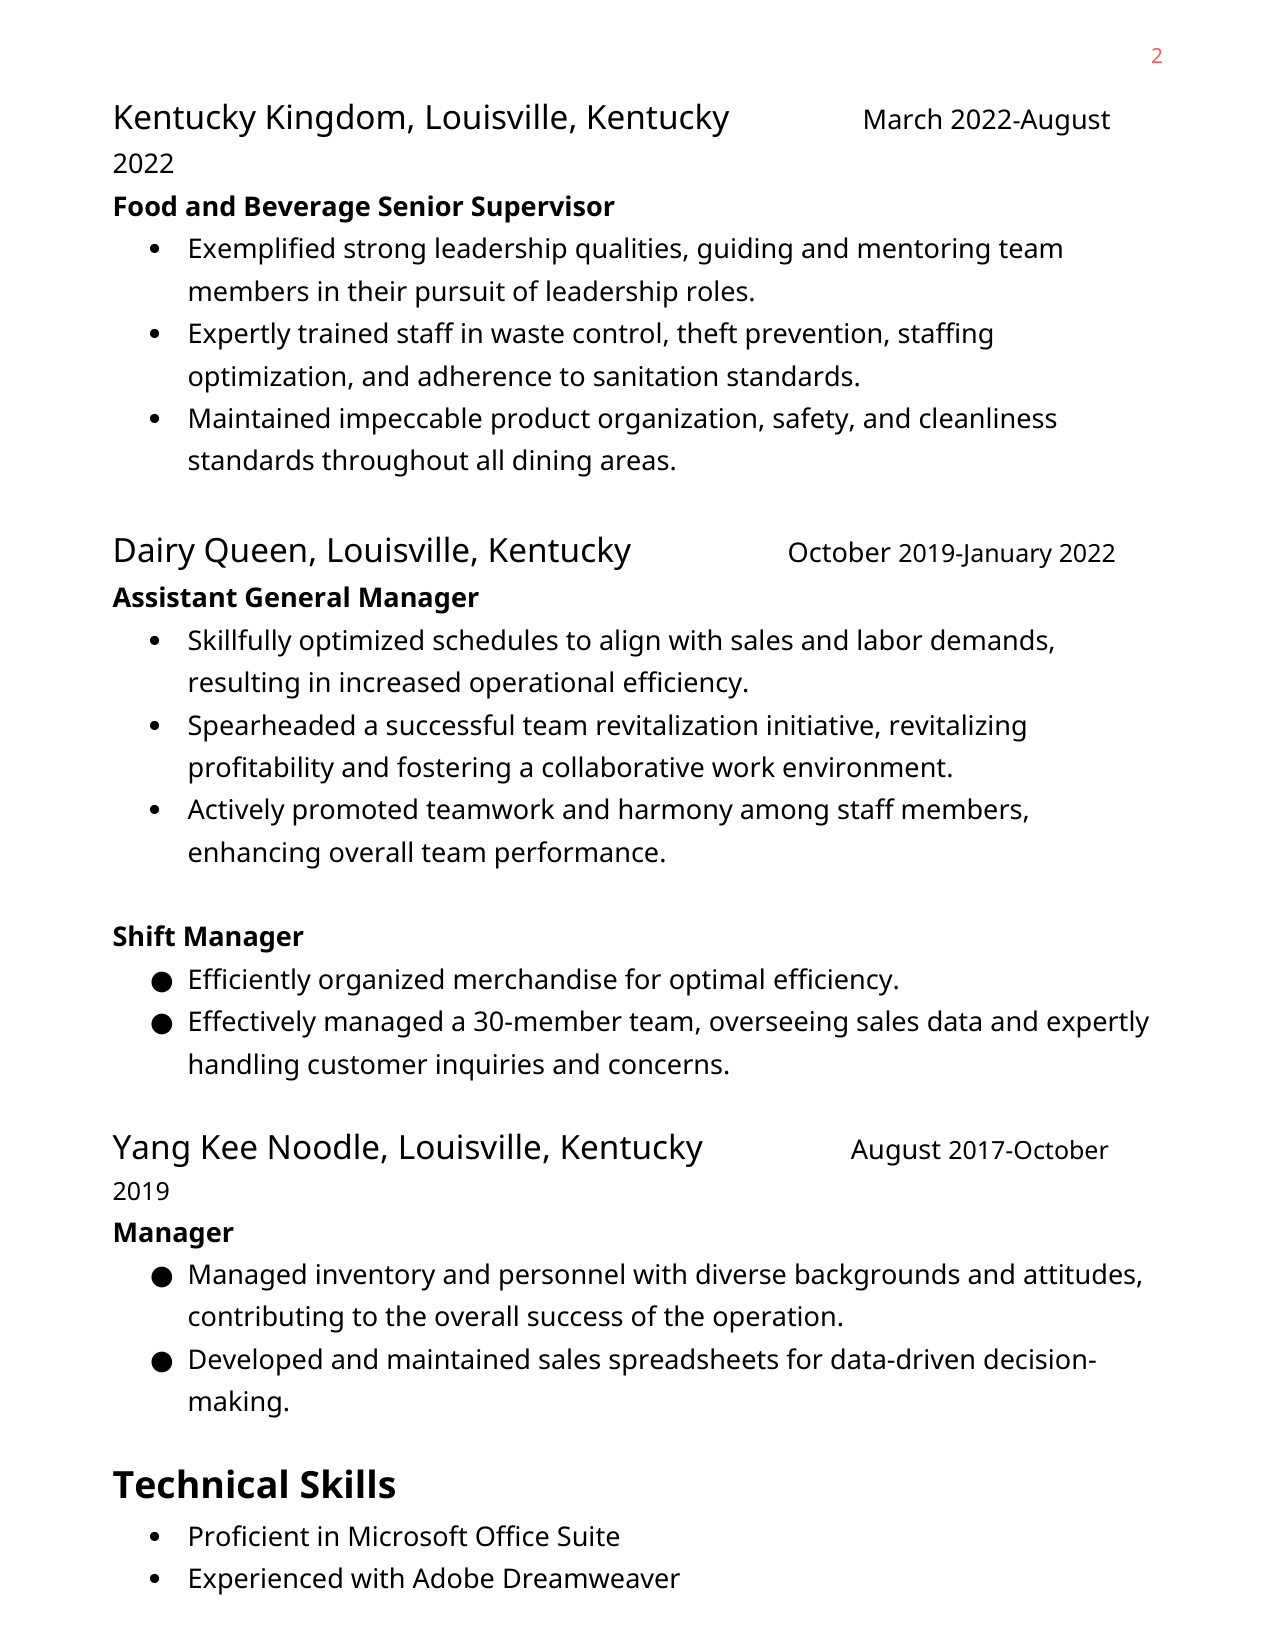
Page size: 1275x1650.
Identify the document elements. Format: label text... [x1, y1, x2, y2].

list Effectively managed a 30-member team, overseeing sales data and expertly handling customer inquiries and concerns. [150, 1003, 1162, 1082]
text Yang Kee Noodle, Louisville, Kentucky August 2017-October 2019 [112, 1123, 1162, 1208]
list Spearheaded a successful team revitalization initiative, revitalizing profitability and fostering a collaborative work environment. [150, 706, 1162, 785]
list Developed and maintained sales spreadsheets for data-driven decision-making. [150, 1340, 1162, 1419]
text Dairy Queen, Louisville, Kentucky October 2019-January 2022 [112, 527, 1162, 572]
list Experienced with Adobe Dreamweaver [150, 1559, 1162, 1596]
list Skillfully optimized schedules to align with sales and labor demands, resulting in increased operational efficiency. [150, 621, 1162, 700]
text Food and Beverage Senior Supervisor [112, 187, 1162, 224]
text Kentucky Kingdom, Louisville, Kentucky March 2022-August 2022 [112, 94, 1162, 182]
text Shift Manager [112, 918, 1162, 955]
text Manager [112, 1213, 1162, 1250]
list Expertly trained staff in waste control, theft prevention, staffing optimization, and adherence to sanitation standards. [150, 314, 1162, 394]
list Proficient in Microsoft Office Suite [150, 1517, 1162, 1554]
text Assistant General Manager [112, 579, 1162, 616]
list Efficiently organized merchandise for optimal efficiency. [150, 960, 1162, 997]
list Managed inventory and personnel with diverse backgrounds and attitudes, contributing to the overall success of the operation. [150, 1256, 1162, 1335]
list Actively promoted teamwork and harmony among staff members, enhancing overall team performance. [150, 791, 1162, 870]
list Exemplified strong leadership qualities, guiding and mentoring team members in their pursuit of leadership roles. [150, 230, 1162, 309]
list Maintained impeccable product organization, safety, and cleanliness standards throughout all dining areas. [150, 399, 1162, 479]
subtitle Technical Skills [112, 1458, 1166, 1509]
